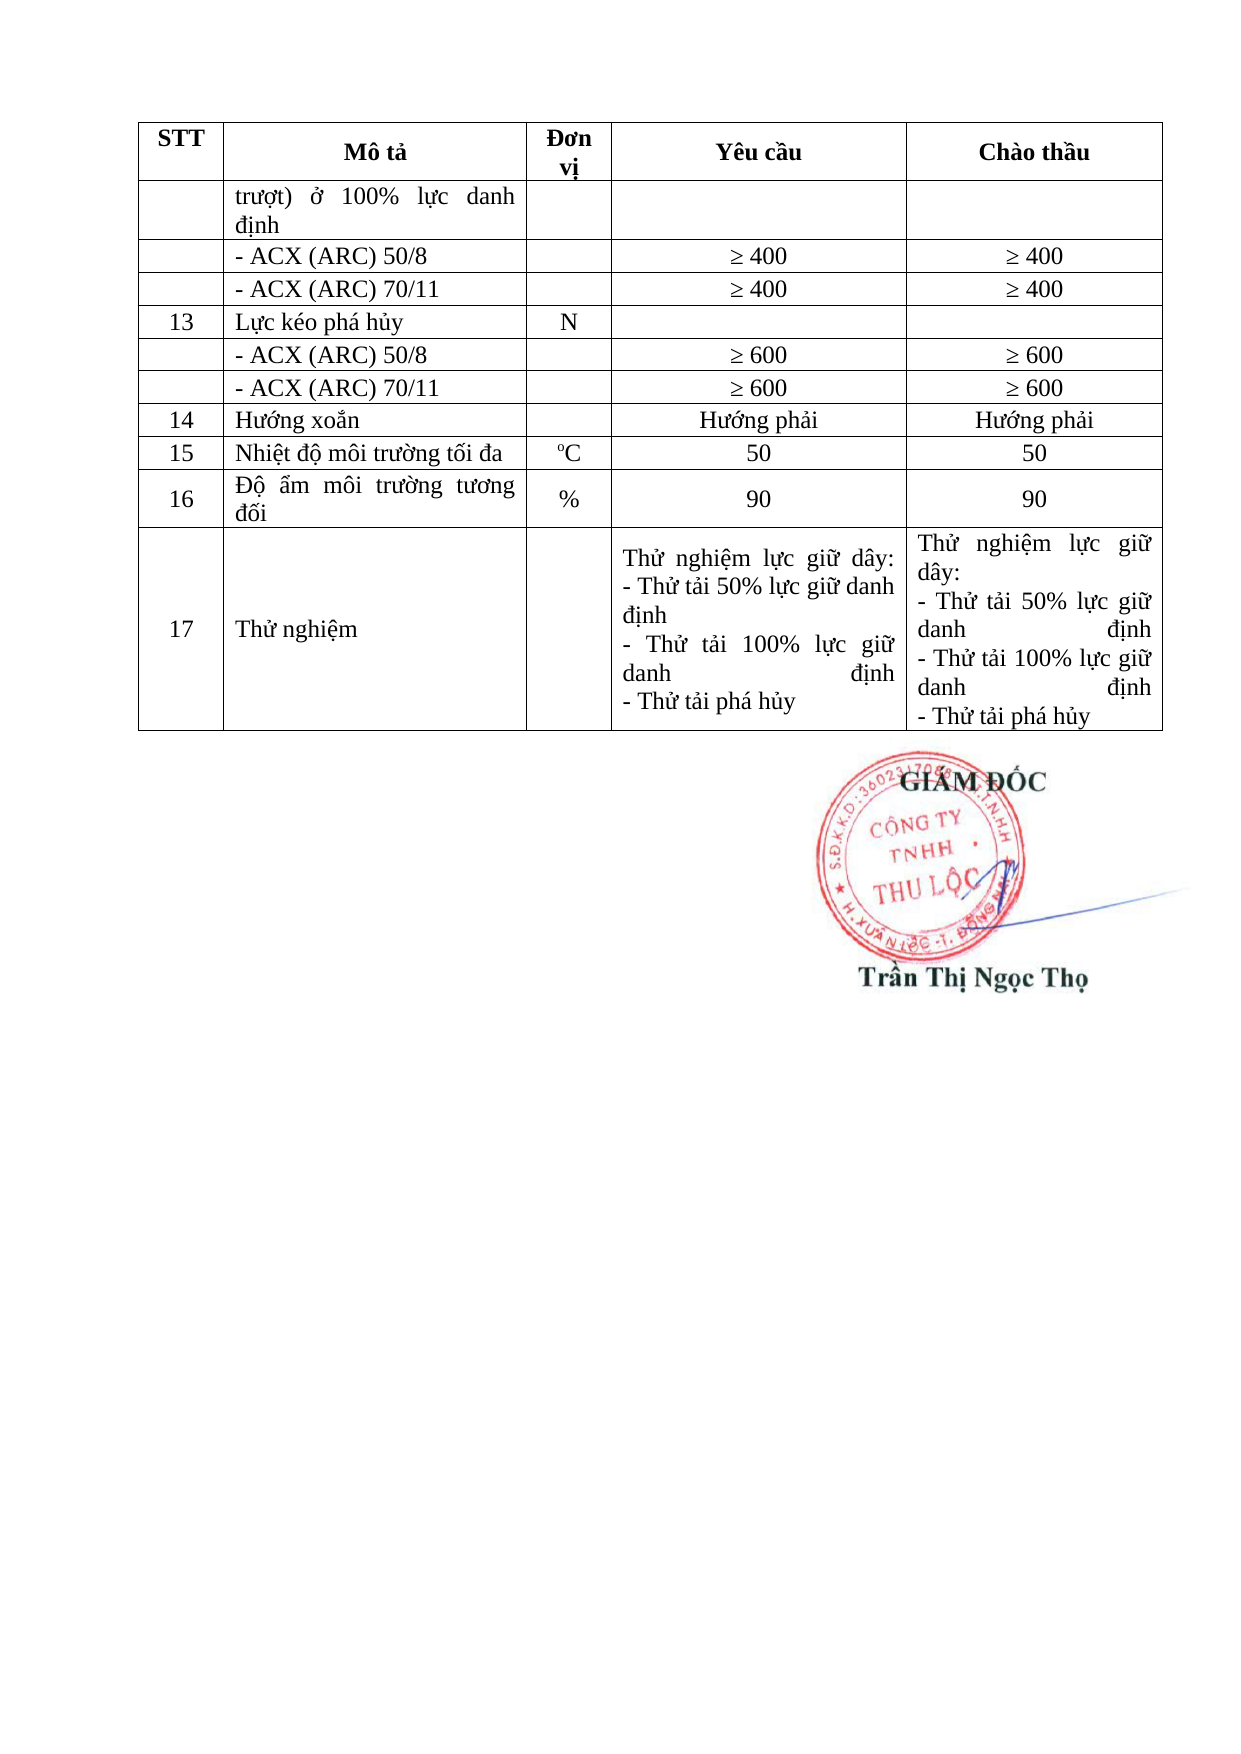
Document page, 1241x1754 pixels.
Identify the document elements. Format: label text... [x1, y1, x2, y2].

table_cell [139, 371, 223, 403]
table_cell [139, 240, 223, 272]
table_cell - ACX (ARC) 70/11 [224, 273, 526, 304]
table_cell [224, 181, 526, 239]
table_cell % [527, 470, 611, 527]
table_cell [907, 306, 1162, 337]
table_cell Lực kéo phá hủy [224, 306, 526, 337]
table_cell N [527, 181, 611, 239]
table_cell [527, 240, 611, 272]
table_cell [527, 273, 611, 304]
table_cell ≥ 400 [907, 240, 1162, 272]
table_cell 15 [139, 437, 223, 469]
table_cell Hướng phải [612, 404, 906, 436]
table_header Mô tả [224, 123, 526, 180]
table_cell Nhiệt độ môi trường tối đa [224, 437, 526, 469]
table_cell 12 [139, 181, 223, 239]
table_cell [527, 371, 611, 403]
table_cell 90 [612, 470, 906, 527]
table_cell N [527, 306, 611, 337]
table_cell 17 [139, 528, 223, 729]
table_cell Thử nghiệm lực giữ dây: - Thử tải 50% lực giữ danh định - Thử tải 100% lực giữ danh định - Thử tải phá hủy [612, 528, 906, 729]
table_header STT [139, 123, 223, 180]
table_cell Độ ẩm môi trường tương đối [224, 470, 526, 527]
table_cell - ACX (ARC) 50/8 [224, 339, 526, 370]
table_cell 50 [612, 437, 906, 469]
table_cell 14 [139, 404, 223, 436]
table_cell Thử nghiệm lực giữ dây: - Thử tải 50% lực giữ danh định - Thử tải 100% lực giữ danh định - Thử tải phá hủy [907, 528, 1162, 729]
table_header Chào thầu [907, 123, 1162, 180]
table_cell ≥ 400 [612, 240, 906, 272]
table_cell [527, 404, 611, 436]
table_cell ≥ 400 [907, 273, 1162, 304]
table_cell 16 [139, 470, 223, 527]
table_cell ≥ 400 [612, 273, 906, 304]
table_cell [139, 273, 223, 304]
table_cell [527, 339, 611, 370]
table_cell 50 [907, 437, 1162, 469]
table_cell [612, 181, 906, 239]
table_cell 13 [139, 306, 223, 337]
table_cell - ACX (ARC) 70/11 [224, 371, 526, 403]
table_cell ≥ 600 [612, 339, 906, 370]
table_cell oC [527, 437, 611, 469]
table_cell Hướng xoắn [224, 404, 526, 436]
table_cell [527, 528, 611, 729]
table_cell Thử nghiệm [224, 528, 526, 729]
table_cell ≥ 600 [907, 339, 1162, 370]
table_cell ≥ 600 [612, 371, 906, 403]
table_cell [907, 181, 1162, 239]
table_cell [612, 306, 906, 337]
table_header Yêu cầu [612, 123, 906, 180]
table_cell ≥ 600 [907, 371, 1162, 403]
table_cell Hướng phải [907, 404, 1162, 436]
table_cell 90 [907, 470, 1162, 527]
picture [788, 730, 1217, 1037]
table_cell - ACX (ARC) 50/8 [224, 240, 526, 272]
table_cell [139, 339, 223, 370]
table_header Đơn vị [527, 123, 611, 180]
